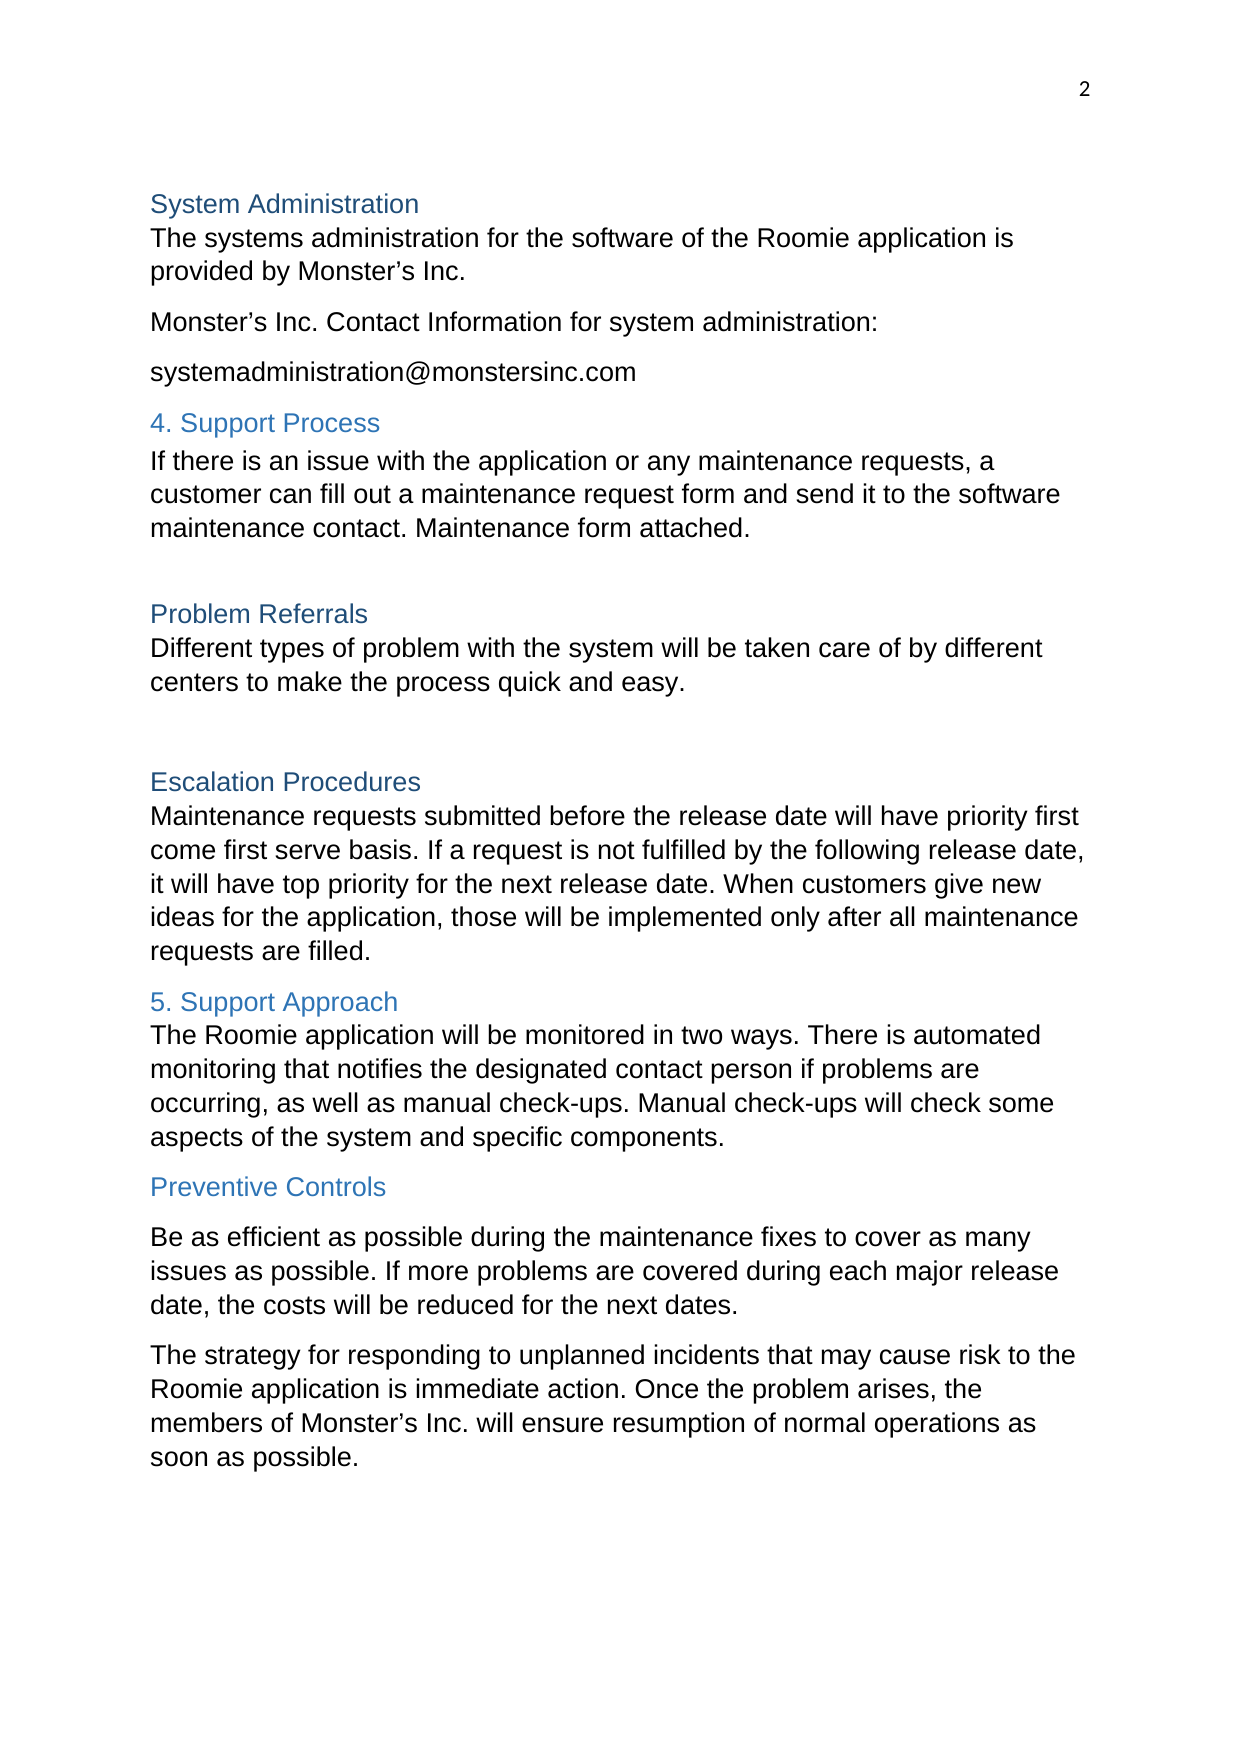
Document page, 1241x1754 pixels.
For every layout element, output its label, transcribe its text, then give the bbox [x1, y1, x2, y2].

text The Roomie application will be monitored in two ways. There is automated monitoring that notifies the designated contact person if problems are occurring, as well as manual check-ups. Manual check-ups will check some aspects of the system and specific components. [150, 1019, 1090, 1152]
subtitle 5. Support Approach [150, 986, 1090, 1017]
subtitle Escalation Procedures [150, 766, 1090, 798]
text Maintenance requests submitted before the release date will have priority first come first serve basis. If a request is not fulfilled by the following release date, it will have top priority for the next release date. When customers give new ideas for the application, those will be implemented only after all maintenance requests are filled. [150, 800, 1090, 966]
text Monster’s Inc. Contact Information for system administration: [150, 306, 1090, 337]
text Different types of problem with the system will be taken care of by different centers to make the process quick and easy. [150, 632, 1090, 697]
subtitle Problem Referrals [150, 598, 1090, 629]
text Be as efficient as possible during the maintenance fixes to cover as many issues as possible. If more problems are covered during each major release date, the costs will be reduced for the next dates. [150, 1221, 1090, 1320]
subtitle 4. Support Process [150, 407, 1090, 438]
subtitle System Administration [150, 188, 1090, 219]
text The strategy for responding to unplanned incidents that may cause risk to the Roomie application is immediate action. Once the problem arises, the members of Monster’s Inc. will ensure resumption of normal operations as soon as possible. [150, 1339, 1090, 1472]
text The systems administration for the software of the Roomie application is provided by Monster’s Inc. [150, 222, 1090, 287]
subtitle If there is an issue with the application or any maintenance requests, a customer can fill out a maintenance request form and send it to the software maintenance contact. Maintenance form attached. [150, 444, 1090, 543]
text Preventive Controls [150, 1171, 1090, 1202]
text systemadministration@monstersinc.com [150, 356, 1090, 387]
